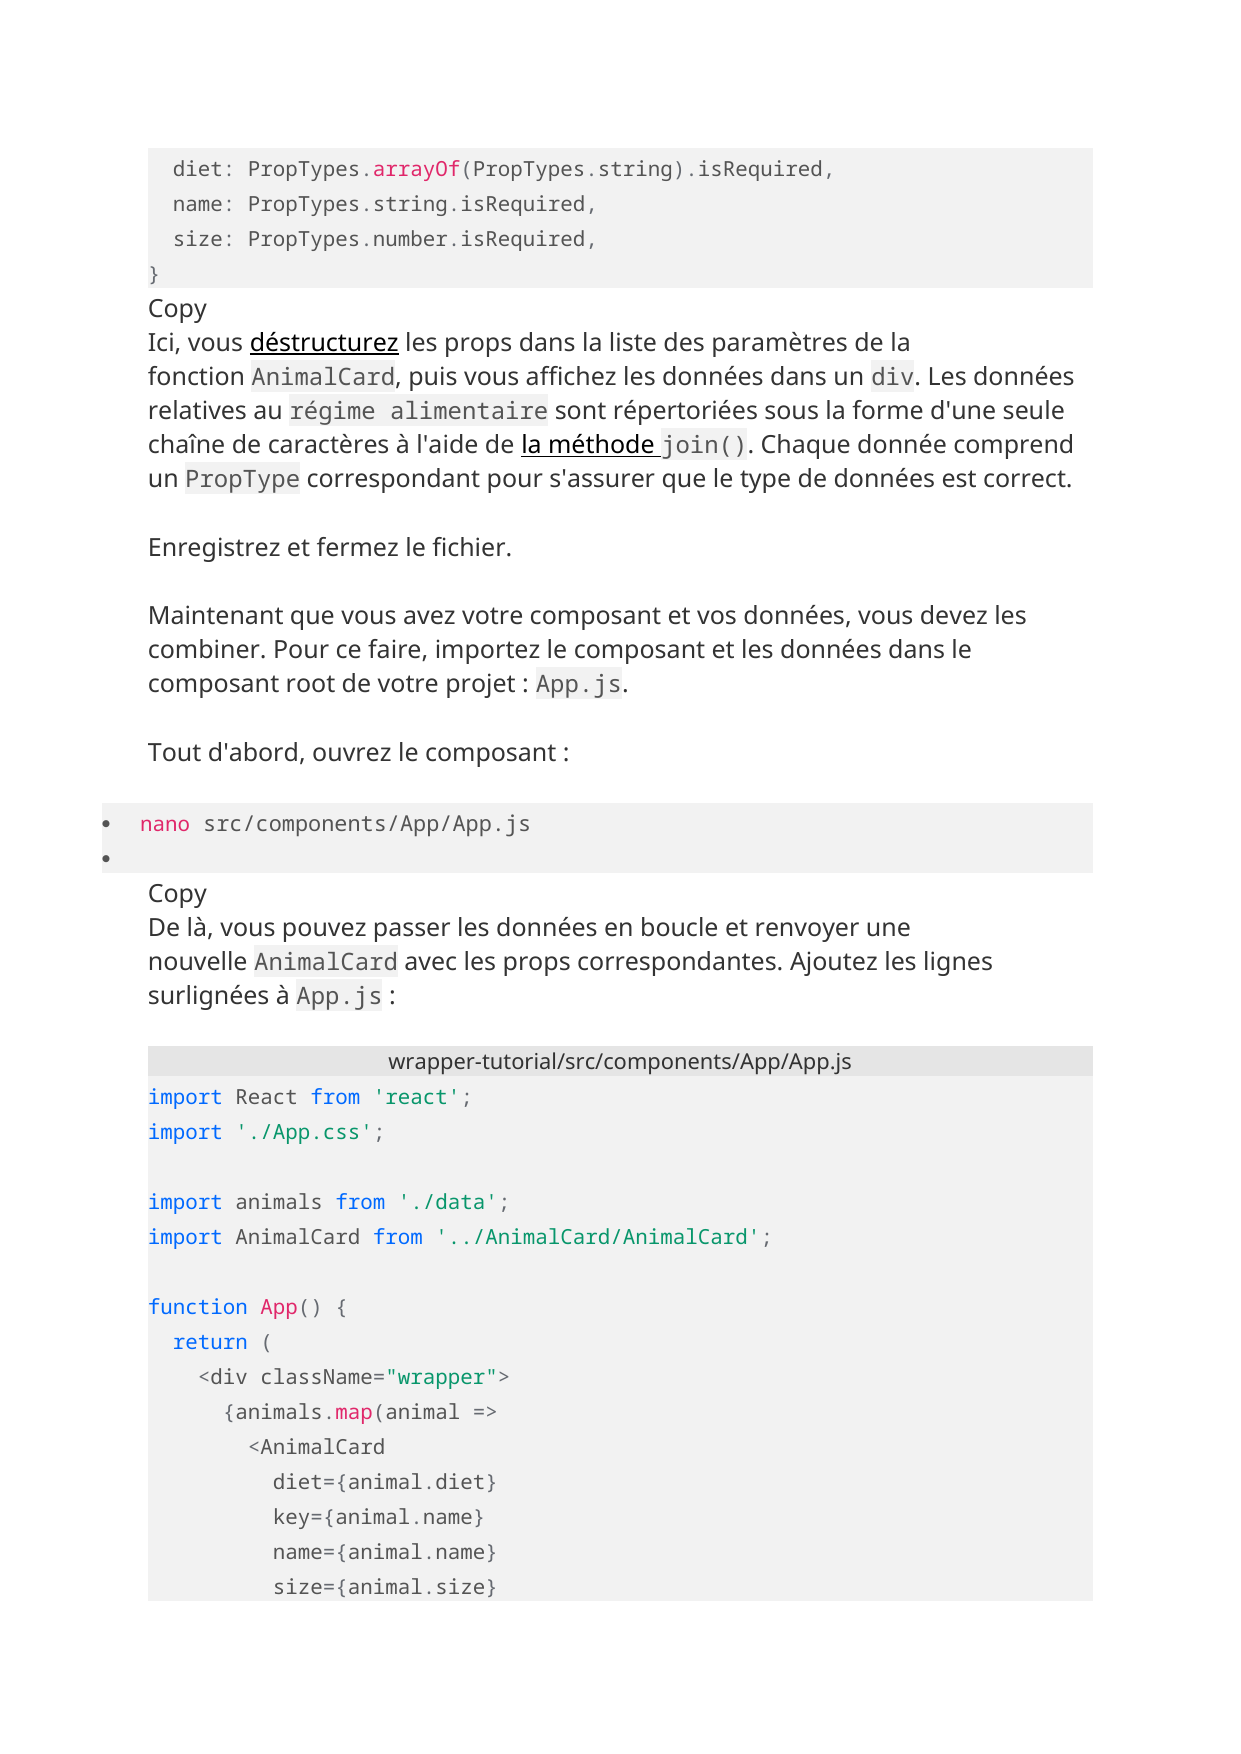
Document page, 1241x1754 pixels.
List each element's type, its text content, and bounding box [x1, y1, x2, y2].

text <div className="wrapper"> [148, 1356, 1093, 1391]
text <AnimalCard [148, 1426, 1093, 1461]
text Copy [148, 875, 1093, 909]
text diet: PropTypes.arrayOf(PropTypes.string).isRequired, [148, 148, 1093, 183]
text size: PropTypes.number.isRequired, [148, 218, 1093, 253]
text name={animal.name} [148, 1531, 1093, 1566]
text import React from 'react'; [148, 1076, 1093, 1111]
text key={animal.name} [148, 1496, 1093, 1531]
text } [148, 253, 1093, 288]
text import animals from './data'; [148, 1181, 1093, 1216]
text Ici, vous déstructurez les props dans la liste des paramètres de la fonction AnimalCard, puis vous affichez les données dans un div. Les données relatives au régime alimentaire sont répertoriées sous la forme d'une seule chaîne de caractères à l'aide de la méthode join(). Chaque donnée comprend un PropType correspondant pour s'assurer que le type de données est correct. [148, 324, 1093, 495]
text Copy [148, 290, 1093, 324]
text Enregistrez et fermez le fichier. [148, 529, 1093, 563]
text wrapper-tutorial/src/components/App/App.js [148, 1046, 1093, 1076]
text function App() { [148, 1286, 1093, 1321]
text Maintenant que vous avez votre composant et vos données, vous devez les combiner. Pour ce faire, importez le composant et les données dans le composant root de votre projet : App.js. [148, 598, 1093, 700]
list nano src/components/App/App.js [102, 803, 1093, 838]
text import './App.css'; [148, 1111, 1093, 1146]
text return ( [148, 1321, 1093, 1356]
text name: PropTypes.string.isRequired, [148, 183, 1093, 218]
text size={animal.size} [148, 1566, 1093, 1601]
text import AnimalCard from '../AnimalCard/AnimalCard'; [148, 1216, 1093, 1251]
text {animals.map(animal => [148, 1391, 1093, 1426]
text Tout d'abord, ouvrez le composant : [148, 734, 1093, 768]
text De là, vous pouvez passer les données en boucle et renvoyer une nouvelle AnimalCard avec les props correspondantes. Ajoutez les lignes surlignées à App.js : [148, 909, 1093, 1012]
text diet={animal.diet} [148, 1461, 1093, 1496]
